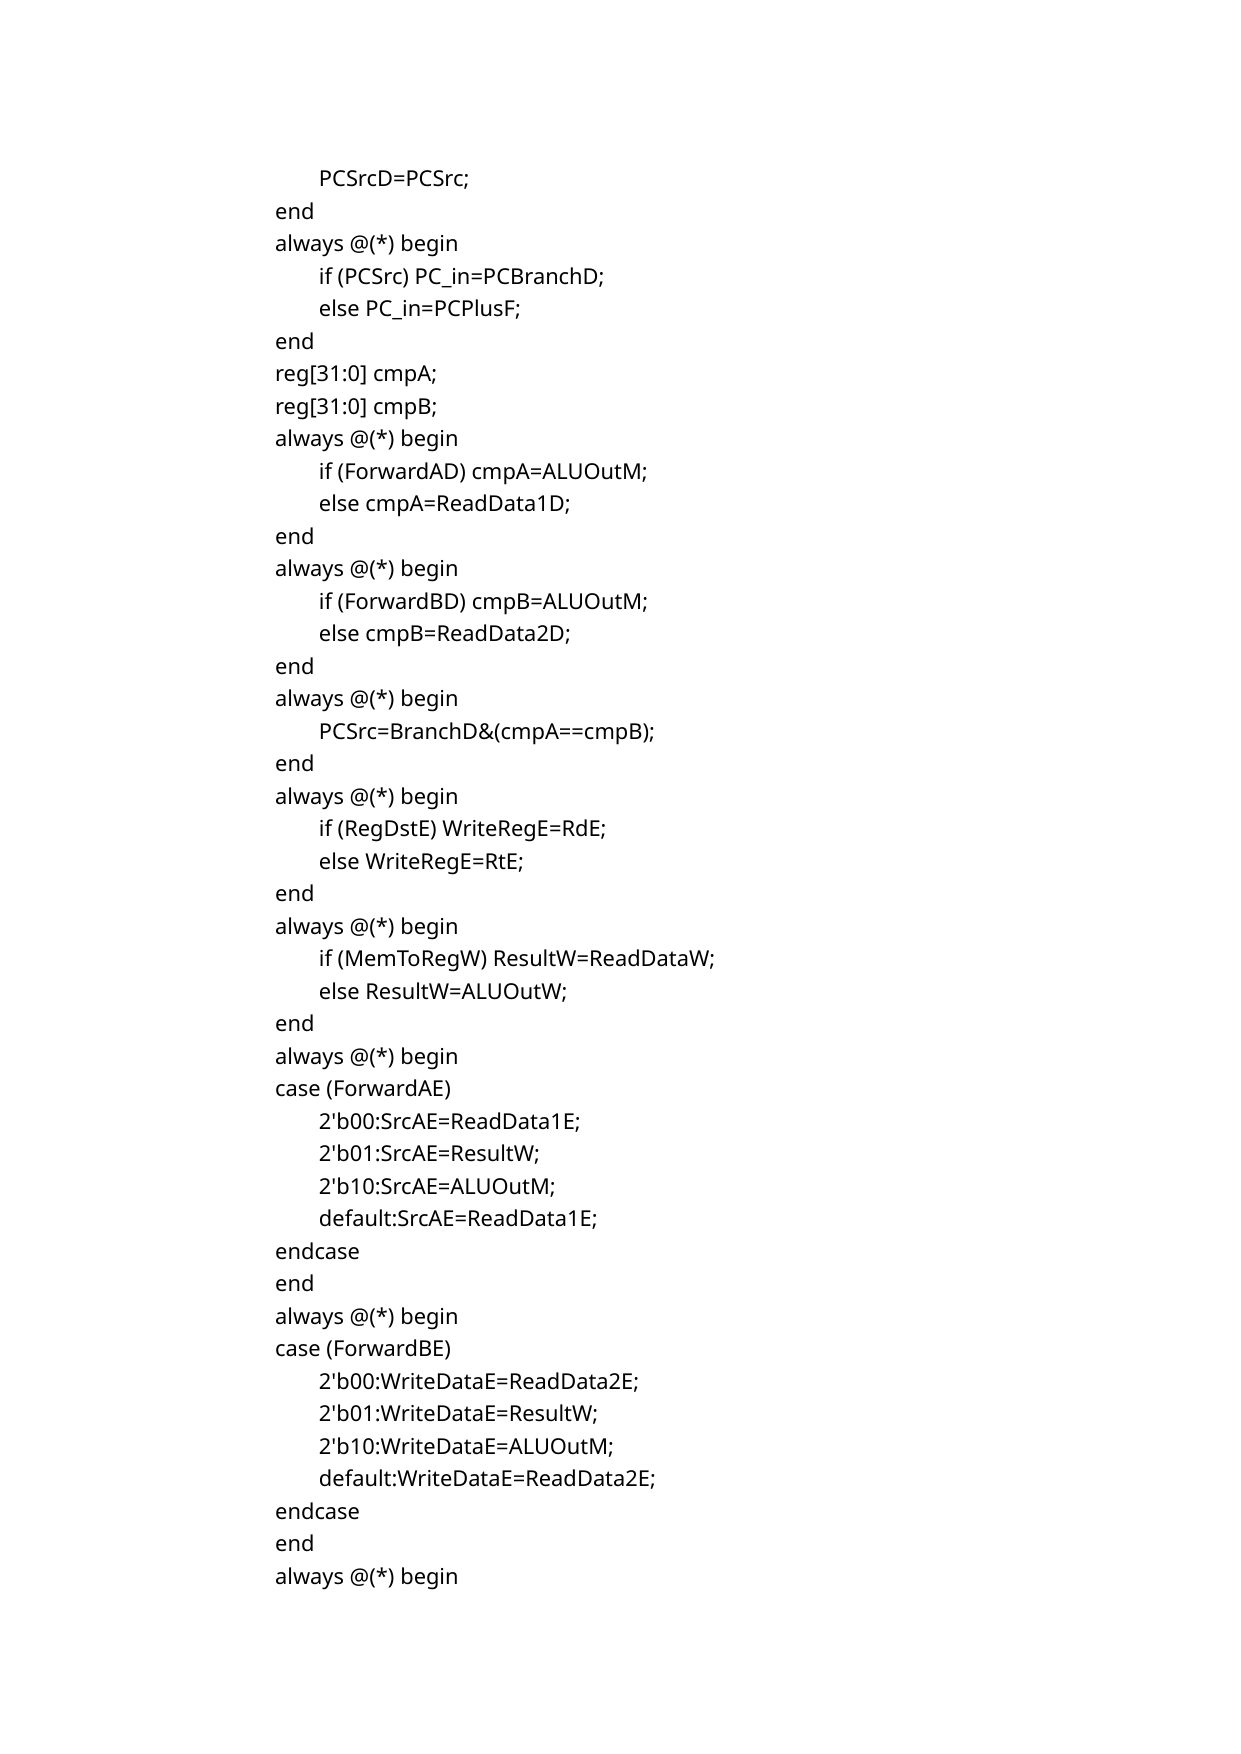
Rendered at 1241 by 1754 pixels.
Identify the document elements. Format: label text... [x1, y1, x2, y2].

text endcase [187, 1234, 1053, 1267]
text else cmpB=ReadData2D; [187, 617, 1053, 649]
text if (ForwardBD) cmpB=ALUOutM; [187, 584, 1053, 617]
text 2'b10:WriteDataE=ALUOutM; [187, 1429, 1053, 1462]
text always @(*) begin [187, 779, 1053, 812]
text if (ForwardAD) cmpA=ALUOutM; [187, 454, 1053, 487]
text 2'b01:WriteDataE=ResultW; [187, 1397, 1053, 1429]
text if (RegDstE) WriteRegE=RdE; [187, 812, 1053, 844]
text case (ForwardAE) [187, 1072, 1053, 1104]
text case (ForwardBE) [187, 1332, 1053, 1364]
text always @(*) begin [187, 1559, 1053, 1592]
text always @(*) begin [187, 1039, 1053, 1072]
text end [187, 324, 1053, 357]
text default:SrcAE=ReadData1E; [187, 1202, 1053, 1234]
text 2'b00:SrcAE=ReadData1E; [187, 1104, 1053, 1137]
text 2'b00:WriteDataE=ReadData2E; [187, 1364, 1053, 1397]
text PCSrcD=PCSrc; [187, 162, 1053, 194]
text else WriteRegE=RtE; [187, 844, 1053, 877]
text else cmpA=ReadData1D; [187, 487, 1053, 519]
text always @(*) begin [187, 1299, 1053, 1332]
text default:WriteDataE=ReadData2E; [187, 1462, 1053, 1494]
text always @(*) begin [187, 552, 1053, 584]
text end [187, 1527, 1053, 1559]
text end [187, 877, 1053, 909]
text endcase [187, 1494, 1053, 1527]
text end [187, 747, 1053, 779]
text end [187, 194, 1053, 227]
text always @(*) begin [187, 227, 1053, 259]
text else ResultW=ALUOutW; [187, 974, 1053, 1007]
text 2'b01:SrcAE=ResultW; [187, 1137, 1053, 1169]
text end [187, 1267, 1053, 1299]
text end [187, 519, 1053, 552]
text 2'b10:SrcAE=ALUOutM; [187, 1169, 1053, 1202]
text reg[31:0] cmpA; [187, 357, 1053, 389]
text else PC_in=PCPlusF; [187, 292, 1053, 324]
text end [187, 649, 1053, 682]
text end [187, 1007, 1053, 1039]
text reg[31:0] cmpB; [187, 389, 1053, 422]
text always @(*) begin [187, 422, 1053, 454]
text if (MemToRegW) ResultW=ReadDataW; [187, 942, 1053, 974]
text always @(*) begin [187, 909, 1053, 942]
text if (PCSrc) PC_in=PCBranchD; [187, 259, 1053, 292]
text PCSrc=BranchD&(cmpA==cmpB); [187, 714, 1053, 747]
text always @(*) begin [187, 682, 1053, 714]
